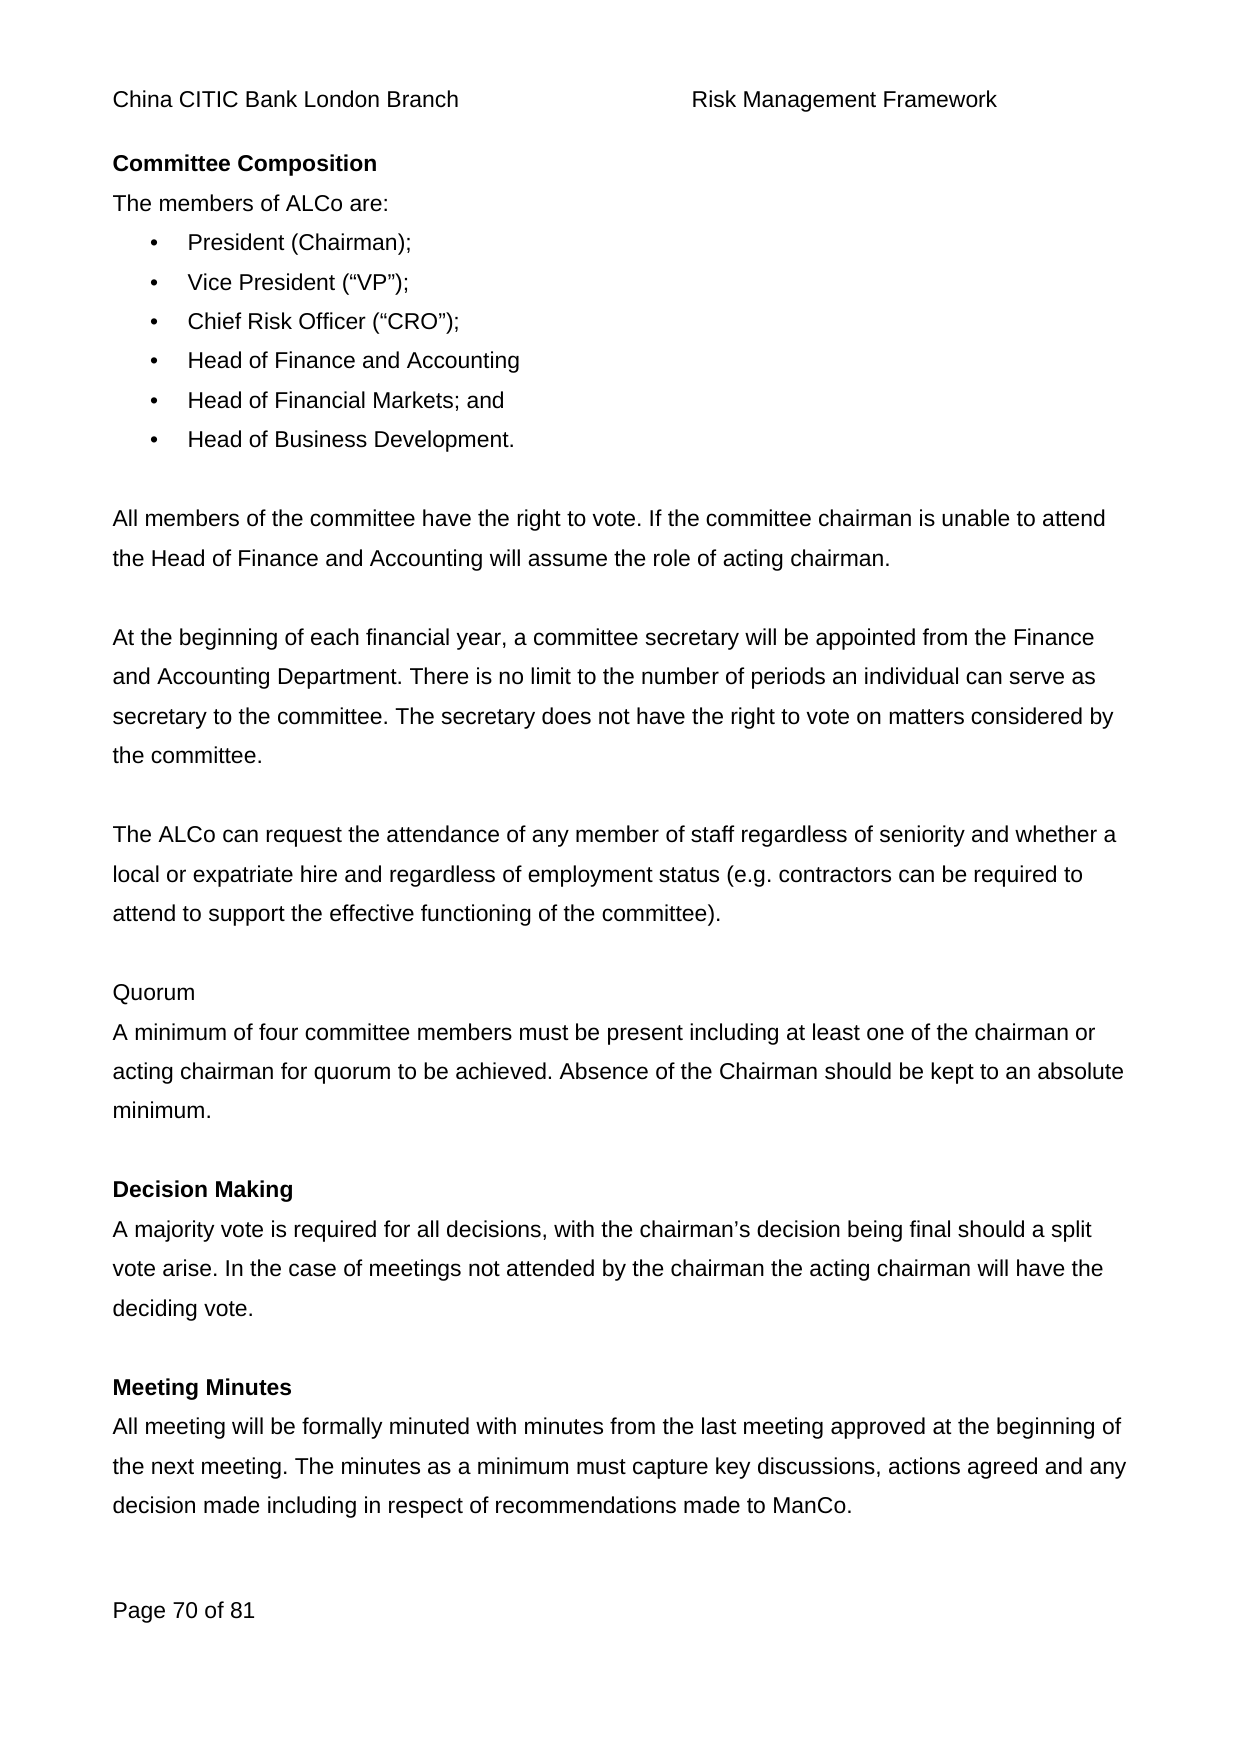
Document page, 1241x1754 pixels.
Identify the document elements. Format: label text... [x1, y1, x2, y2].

text Decision Making [112, 1176, 1128, 1203]
list President (Chairman); [150, 229, 1128, 255]
list Head of Financial Markets; and [150, 387, 1128, 413]
text All members of the committee have the right to vote. If the committee chairman is unable to attend the Head of Finance and Accounting will assume the role of acting chairman. [112, 505, 1128, 571]
text The members of ALCo are: [112, 189, 1128, 216]
text Committee Composition [112, 150, 1128, 176]
text Meeting Minutes [112, 1374, 1128, 1400]
text A majority vote is required for all decisions, with the chairman’s decision being final should a split vote arise. In the case of meetings not attended by the chairman the acting chairman will have the deciding vote. [112, 1216, 1128, 1321]
list Head of Finance and Accounting [150, 347, 1128, 374]
text The ALCo can request the attendance of any member of staff regardless of seniority and whether a local or expatriate hire and regardless of employment status (e.g. contractors can be required to attend to support the effective functioning of the committee). [112, 821, 1128, 926]
list Chief Risk Officer (“CRO”); [150, 308, 1128, 334]
list Vice President (“VP”); [150, 268, 1128, 295]
text Quorum [112, 979, 1128, 1005]
list Head of Business Development. [150, 426, 1128, 453]
text At the beginning of each financial year, a committee secretary will be appointed from the Finance and Accounting Department. There is no limit to the number of periods an individual can serve as secretary to the committee. The secretary does not have the right to vote on matters considered by the committee. [112, 624, 1128, 768]
text A minimum of four committee members must be present including at least one of the chairman or acting chairman for quorum to be achieved. Absence of the Chairman should be kept to an absolute minimum. [112, 1018, 1128, 1124]
text All meeting will be formally minuted with minutes from the last meeting approved at the beginning of the next meeting. The minutes as a minimum must capture key discussions, actions agreed and any decision made including in respect of recommendations made to ManCo. [112, 1413, 1128, 1519]
